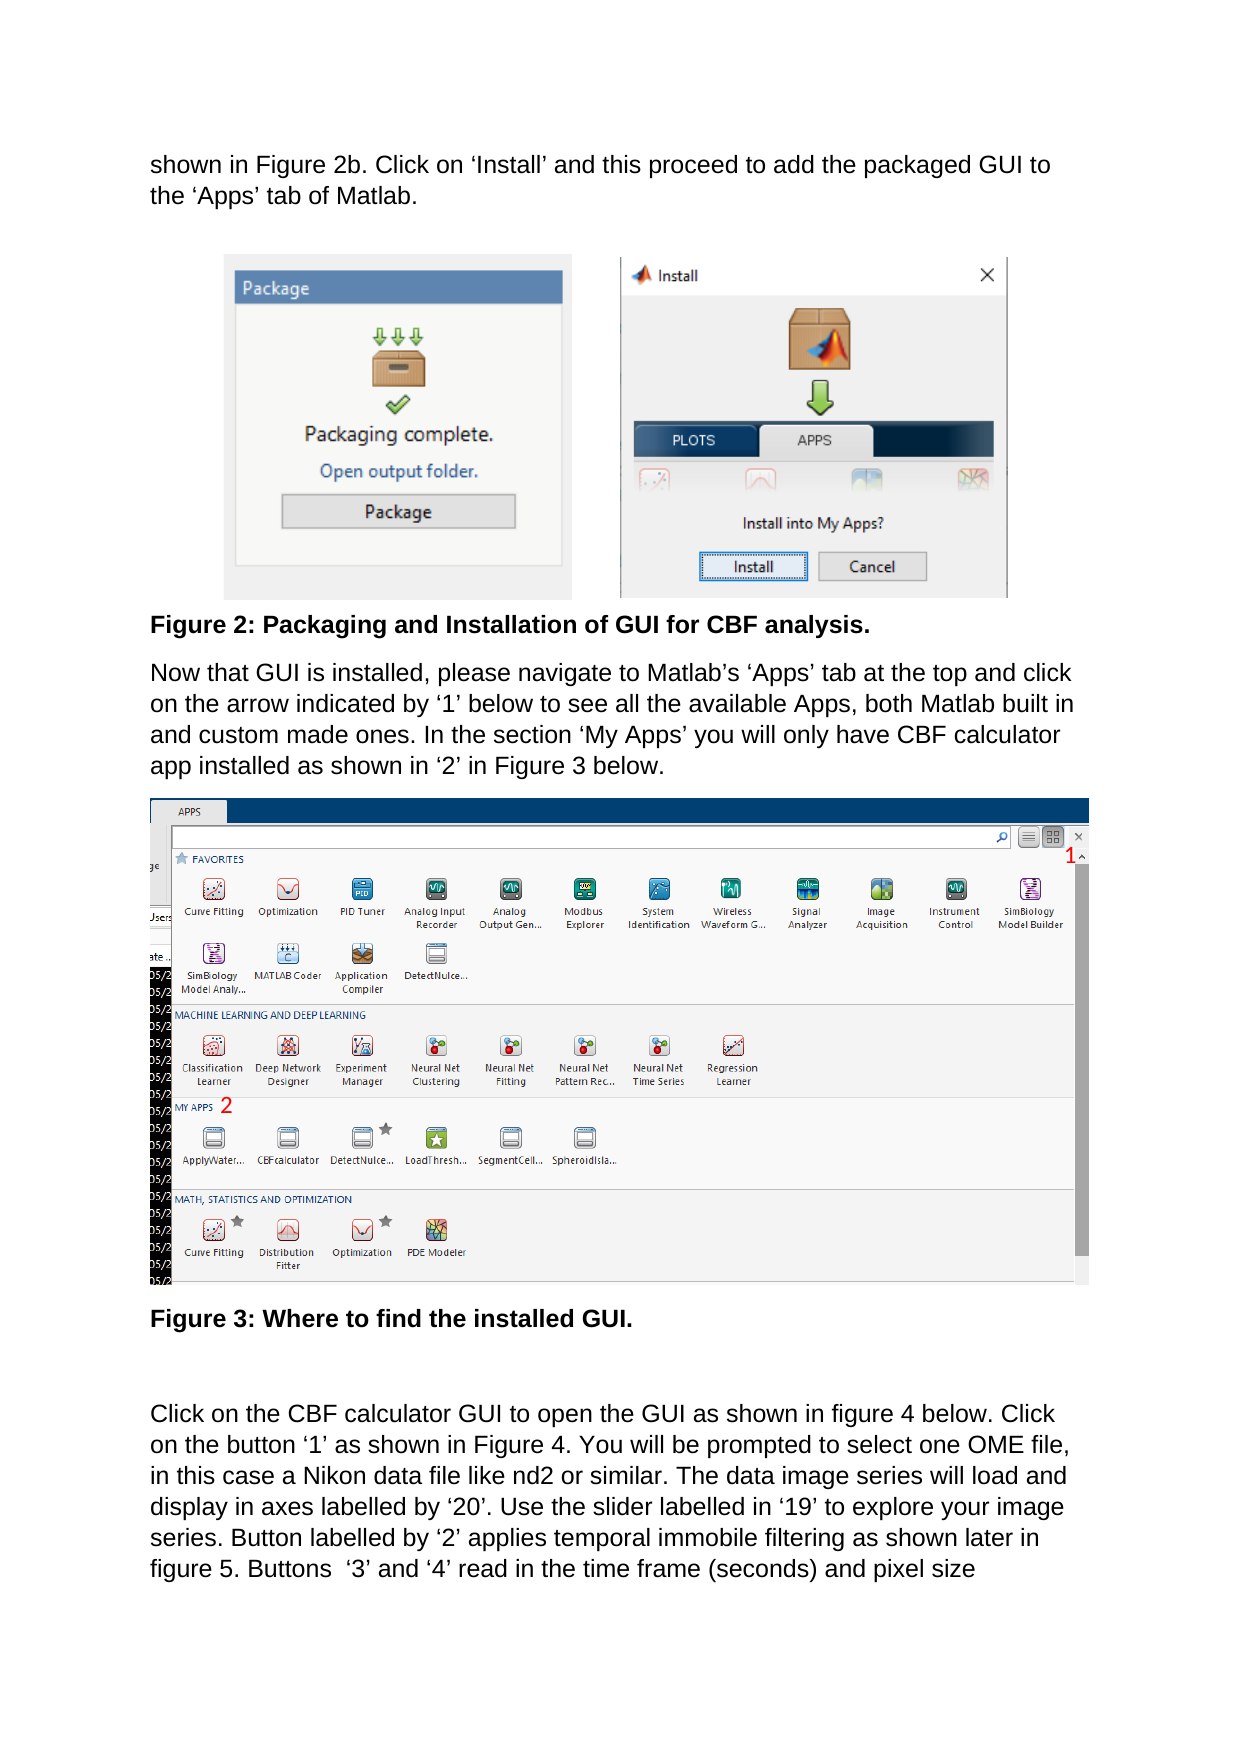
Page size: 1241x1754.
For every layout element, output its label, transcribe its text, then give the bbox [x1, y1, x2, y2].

picture [150, 798, 1089, 1285]
picture [223, 254, 572, 600]
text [150, 150, 1090, 210]
text Figure 3: Where to find the installed GUI. [150, 1304, 1090, 1332]
text Figure 2: Packaging and Installation of GUI for CBF analysis. [150, 610, 1090, 639]
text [150, 1399, 1090, 1583]
text Now that GUI is installed, please navigate to Matlab’s ‘Apps’ tab at the top and click on the arrow indicated by ‘1’ below to see all the available Apps, both Matlab built in and custom made ones. In the section ‘My Apps’ you will only have CBF calculator app installed as shown in ‘2’ in Figure 3 below. [150, 658, 1090, 780]
picture [620, 257, 1008, 598]
